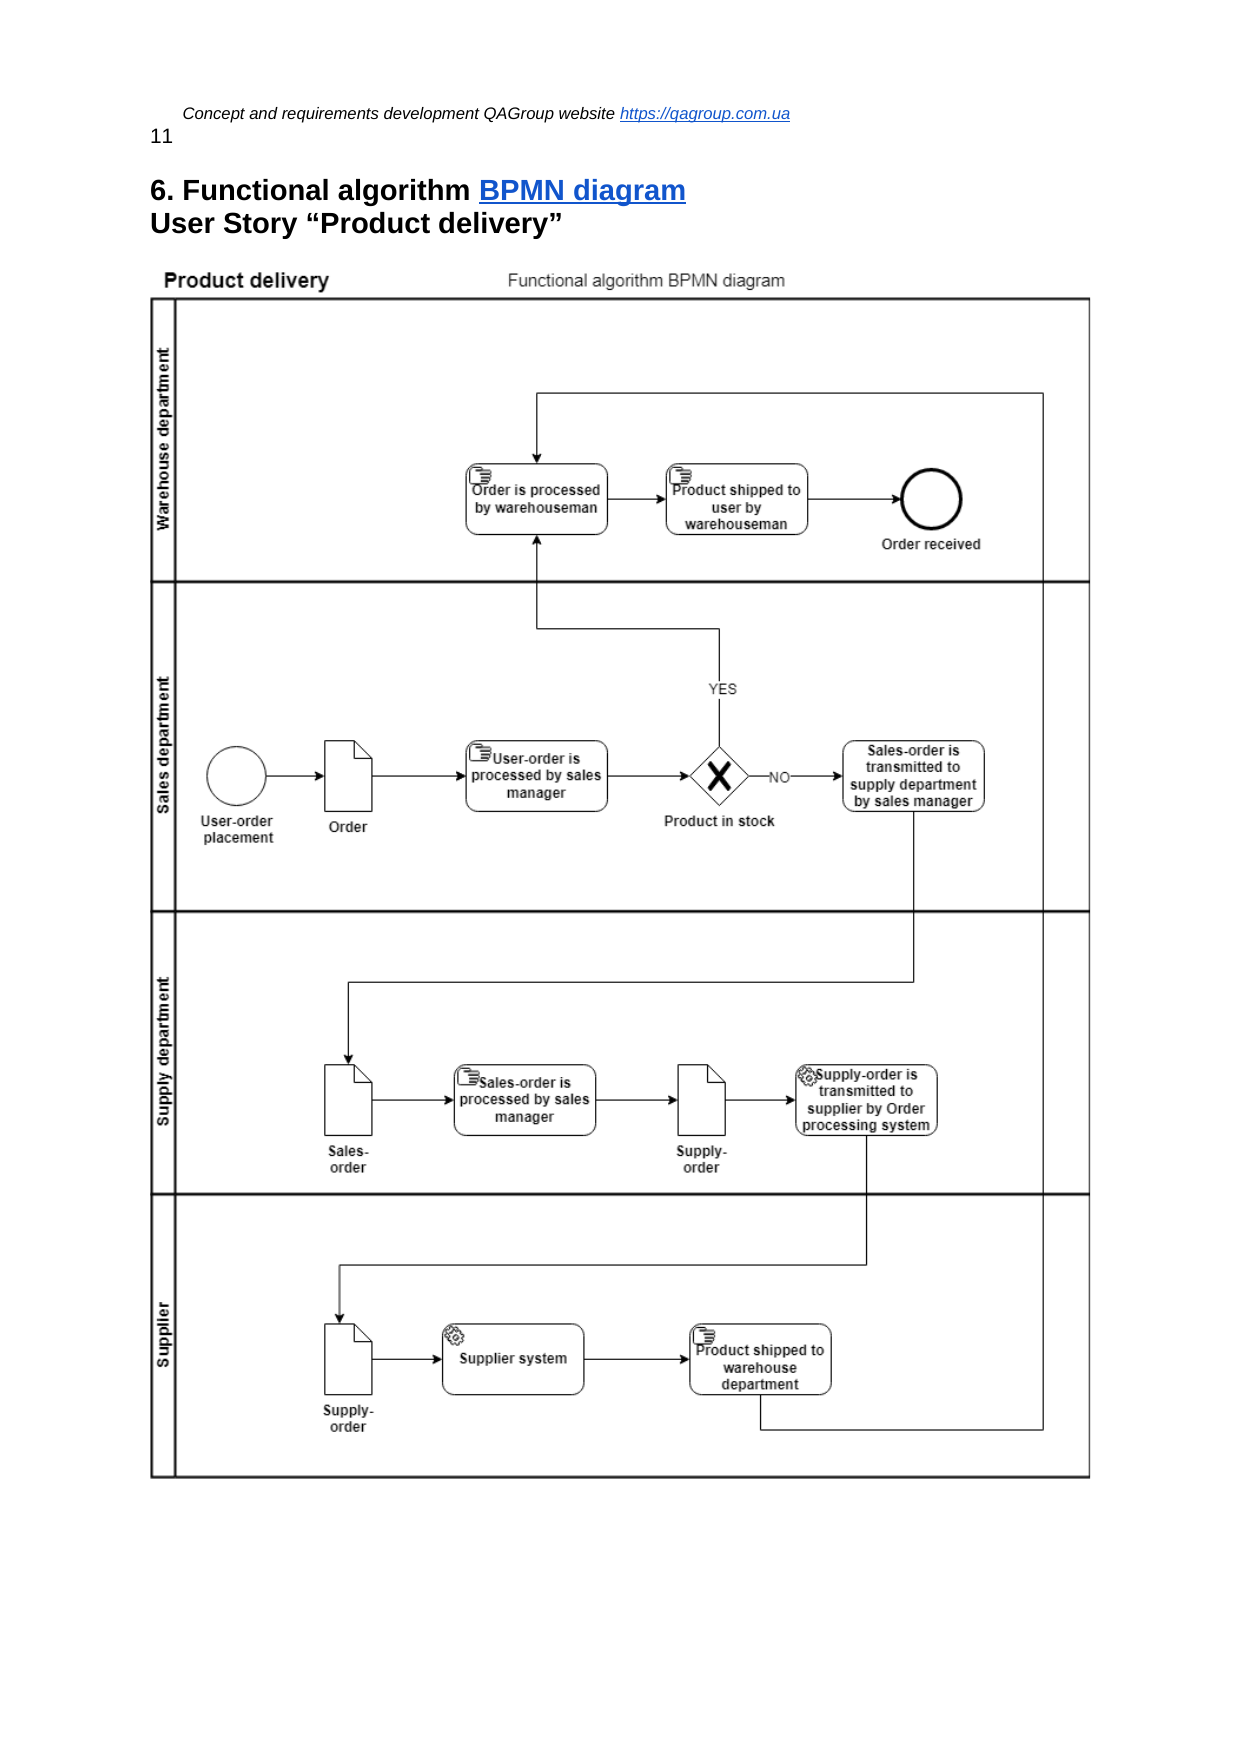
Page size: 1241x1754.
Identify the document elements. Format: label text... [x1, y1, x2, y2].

text User Story “Product delivery” [150, 206, 1090, 263]
text 6. Functional algorithm BPMN diagram [150, 173, 1090, 206]
picture [150, 263, 1091, 1479]
